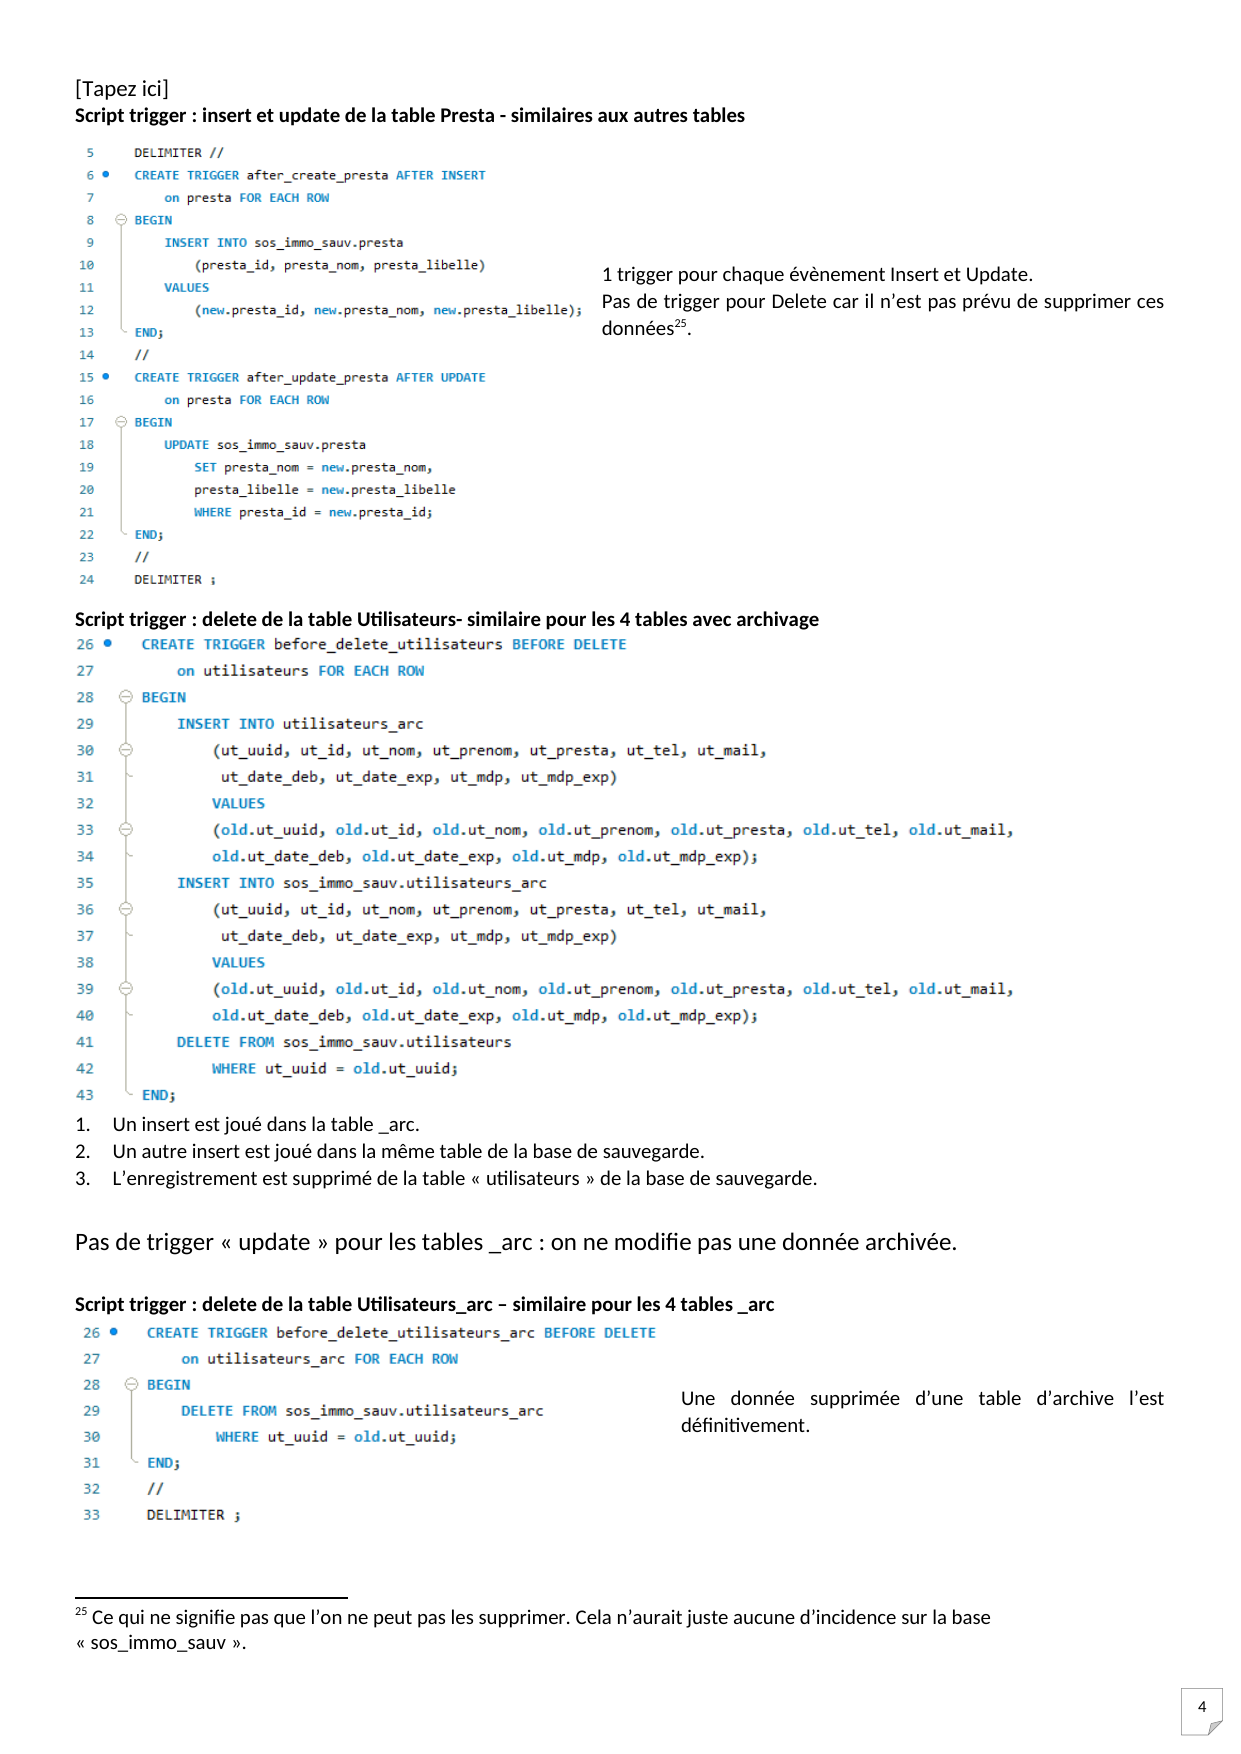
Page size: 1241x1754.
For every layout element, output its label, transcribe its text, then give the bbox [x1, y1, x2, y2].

text Pas de trigger pour Delete car il n’est pas prévu de supprimer ces données. [583, 288, 1165, 341]
text Script trigger : delete de la table Utilisateurs- similaire pour les 4 tables avec archivage [75, 606, 1165, 632]
text Script trigger : insert et update de la table Presta - similaires aux autres tables [75, 102, 1165, 127]
list Un autre insert est joué dans la même table de la base de sauvegarde. [75, 1138, 1165, 1163]
picture [75, 633, 1021, 1109]
text Une donnée supprimée d’une table d’archive l’est définitivement. [663, 1385, 1165, 1438]
text Pas de trigger « update » pour les tables _arc : on ne modifie pas une donnée archivée. [75, 1226, 1165, 1256]
list L’enregistrement est supprimé de la table « utilisateurs » de la base de sauvegarde. [75, 1166, 1165, 1191]
text 1 trigger pour chaque évènement Insert et Update. [583, 261, 1165, 286]
picture [78, 142, 583, 585]
list Un insert est joué dans la table _arc. [75, 1111, 1165, 1136]
picture [78, 1318, 663, 1523]
text Script trigger : delete de la table Utilisateurs_arc – similaire pour les 4 tables _arc [75, 1292, 1165, 1317]
